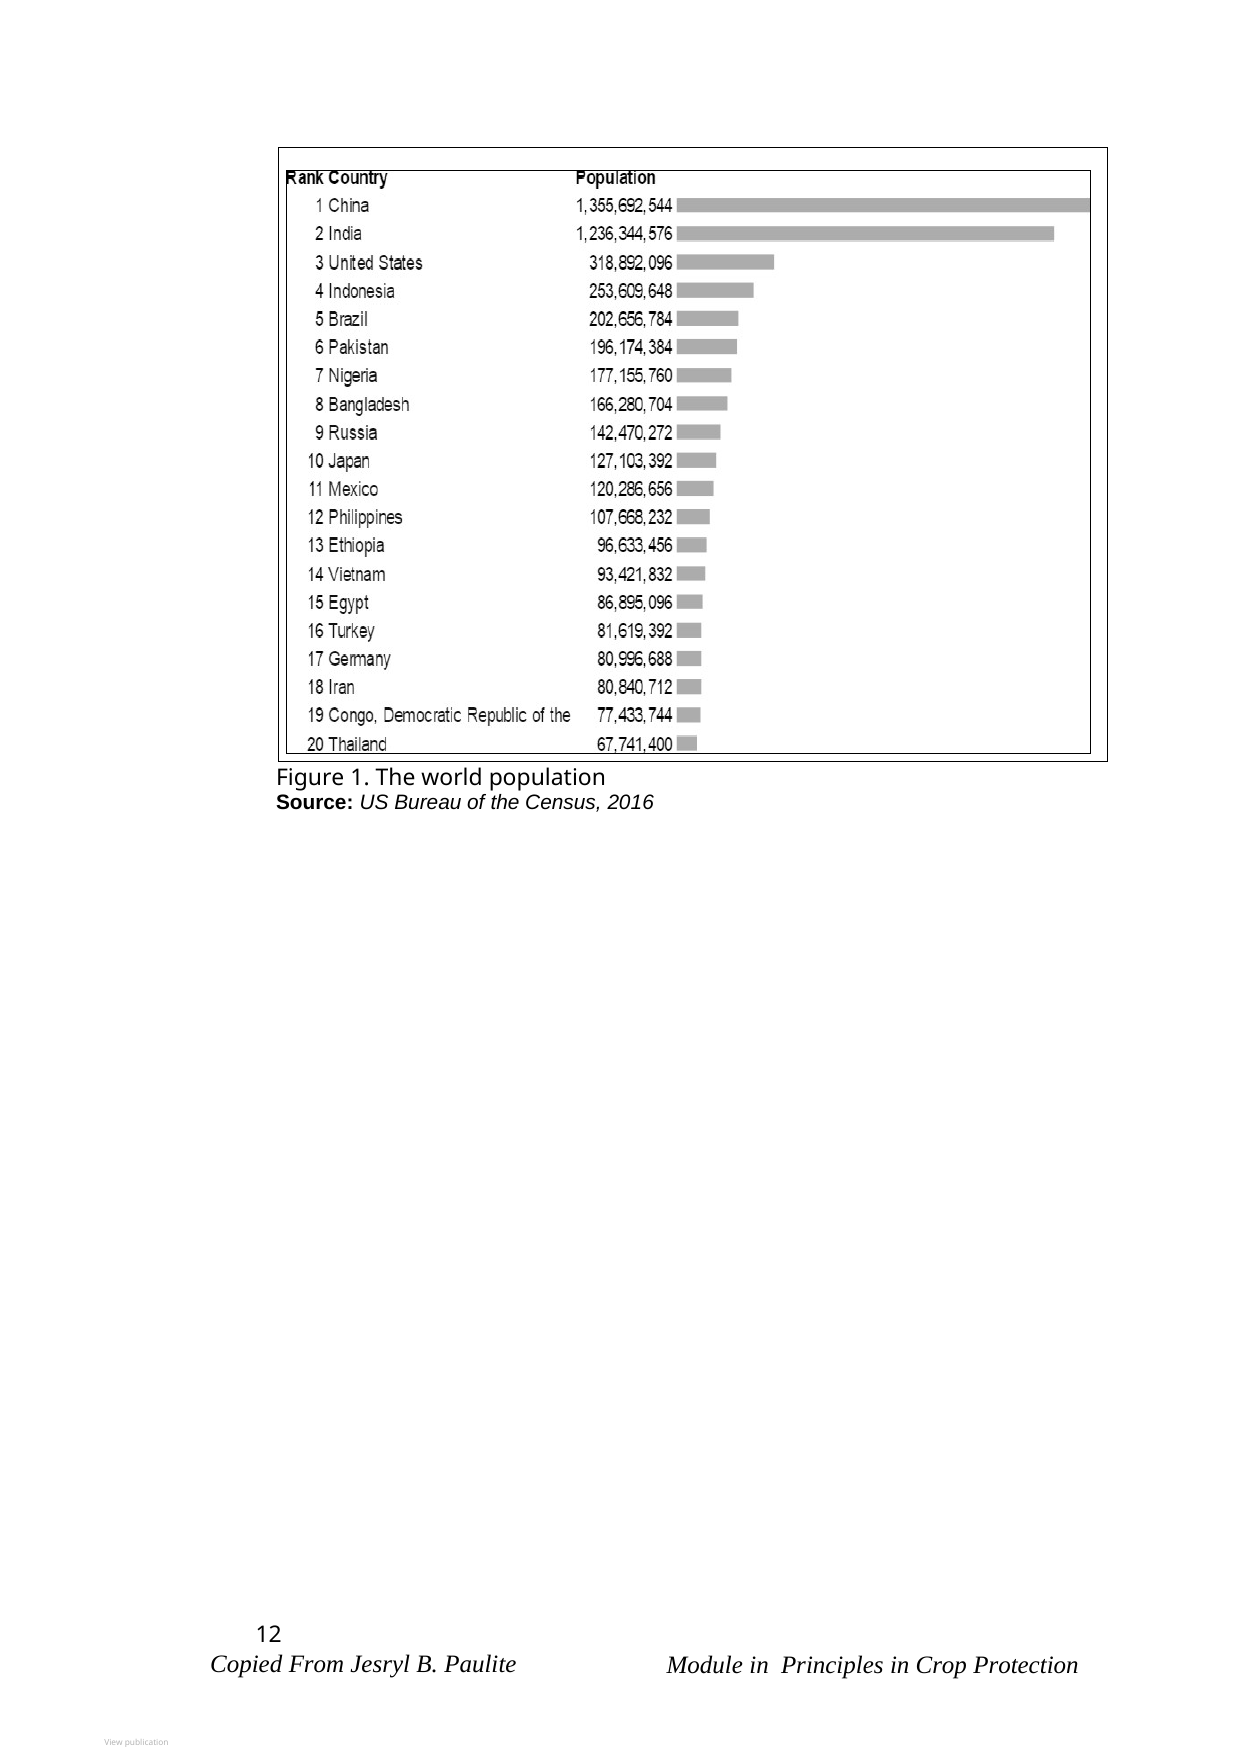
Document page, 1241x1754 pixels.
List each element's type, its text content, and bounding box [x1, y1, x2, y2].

text Figure 1. The world population [276, 765, 1194, 791]
text Source: US Bureau of the Census, 2016 [276, 791, 1194, 814]
picture [287, 171, 1090, 753]
